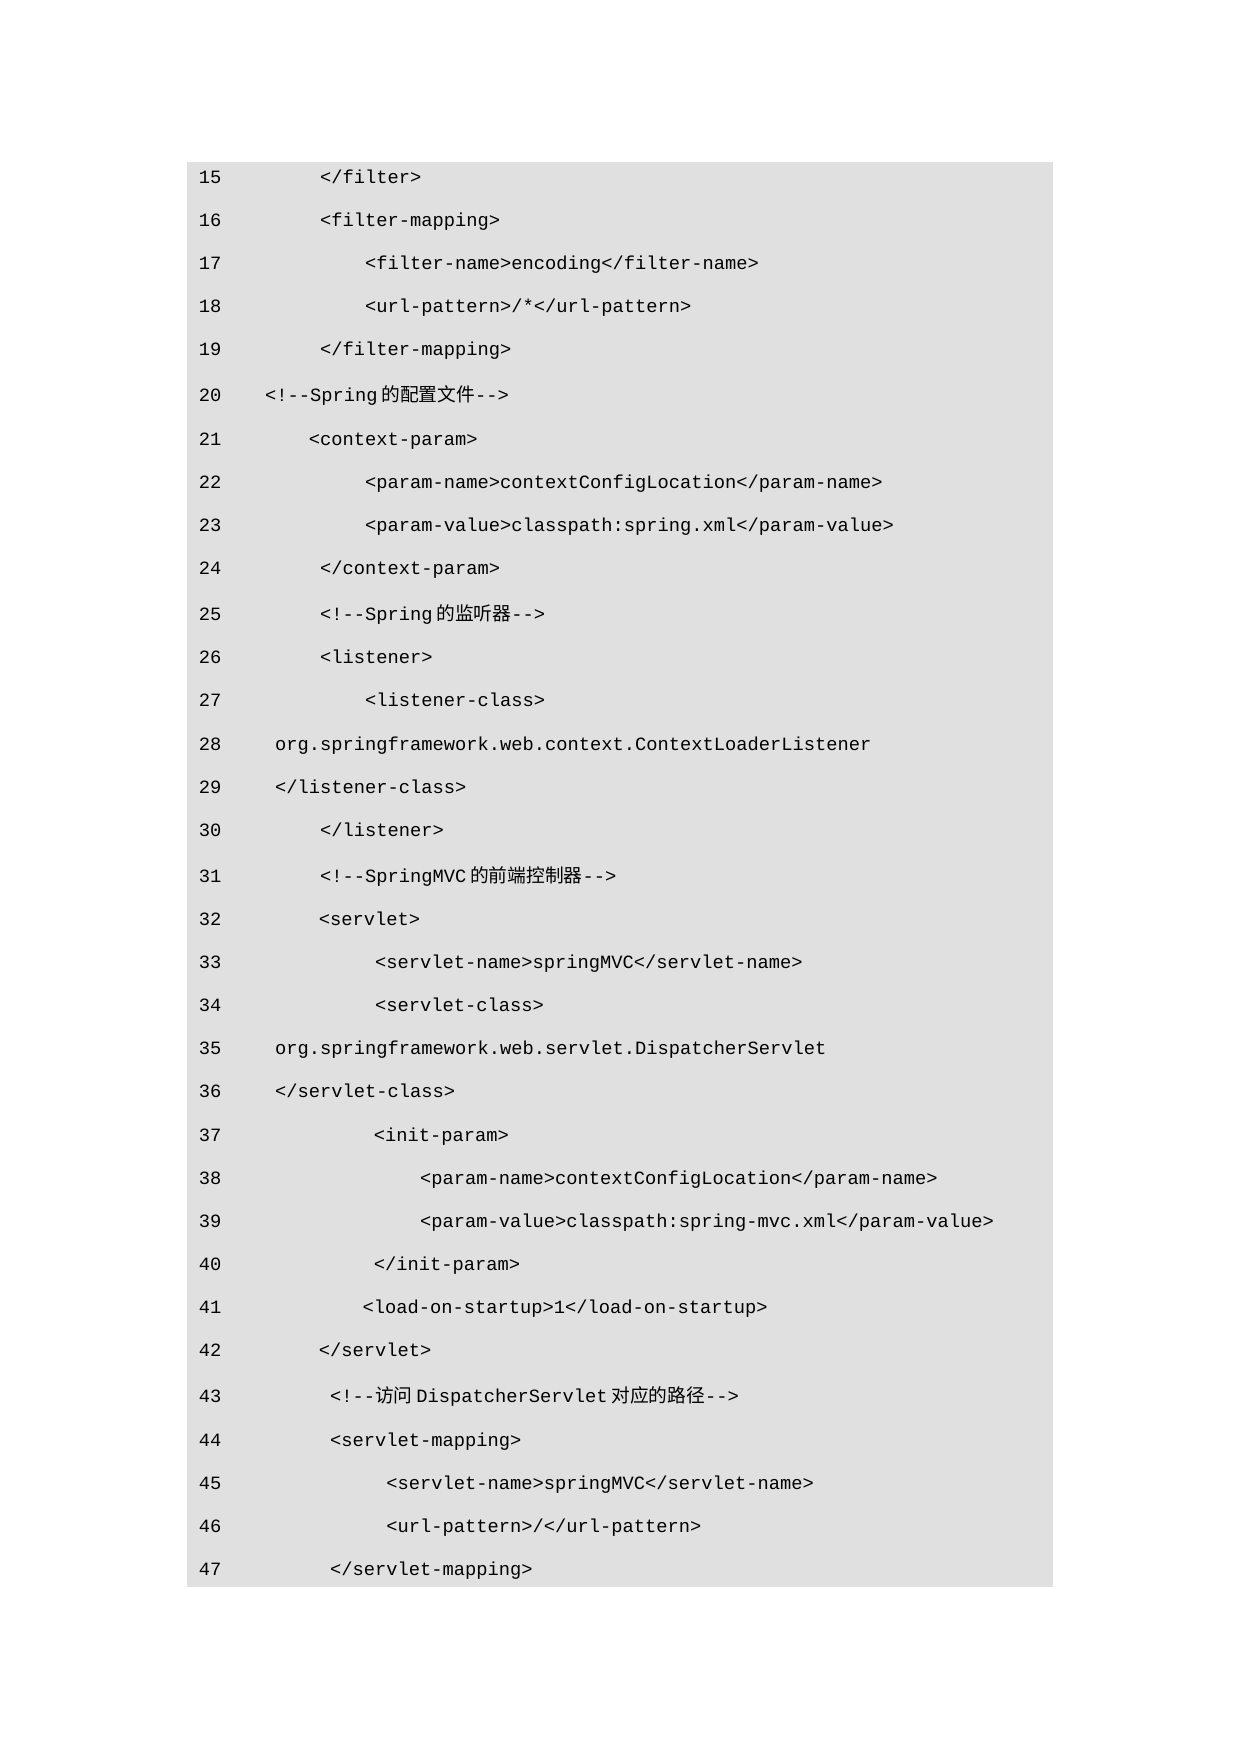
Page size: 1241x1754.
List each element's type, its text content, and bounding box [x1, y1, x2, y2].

text <listener-class> [187, 686, 1053, 718]
text <init-param> [187, 1120, 1053, 1152]
text </listener> [187, 815, 1053, 847]
text <filter-mapping> [187, 205, 1053, 238]
text org.springframework.web.servlet.DispatcherServlet [187, 1033, 1053, 1066]
text <servlet-mapping> [187, 1425, 1053, 1457]
text </context-param> [187, 553, 1053, 586]
text </filter-mapping> [187, 334, 1053, 367]
text <param-value>classpath:spring.xml</param-value> [187, 510, 1053, 542]
text <servlet-name>springMVC</servlet-name> [187, 947, 1053, 980]
text <servlet-name>springMVC</servlet-name> [187, 1468, 1053, 1500]
text <context-param> [187, 424, 1053, 456]
text <servlet> [187, 904, 1053, 937]
text <url-pattern>/</url-pattern> [187, 1511, 1053, 1543]
text <load-on-startup>1</load-on-startup> [187, 1292, 1053, 1325]
text <param-name>contextConfigLocation</param-name> [187, 467, 1053, 499]
text <!--Spring的配置文件--> [187, 378, 1053, 410]
text <!--SpringMVC的前端控制器--> [187, 858, 1053, 891]
text <listener> [187, 642, 1053, 675]
text <!--访问DispatcherServlet对应的路径--> [187, 1378, 1053, 1411]
text <param-value>classpath:spring-mvc.xml</param-value> [187, 1206, 1053, 1238]
text </servlet> [187, 1335, 1053, 1368]
text </init-param> [187, 1249, 1053, 1282]
text <url-pattern>/*</url-pattern> [187, 291, 1053, 324]
text </servlet-class> [187, 1077, 1053, 1109]
text <filter-name>encoding</filter-name> [187, 248, 1053, 281]
text </filter> [187, 162, 1053, 194]
text <!--Spring的监听器--> [187, 596, 1053, 629]
text <servlet-class> [187, 990, 1053, 1023]
text <param-name>contextConfigLocation</param-name> [187, 1163, 1053, 1195]
text </servlet-mapping> [187, 1554, 1053, 1587]
text org.springframework.web.context.ContextLoaderListener [187, 729, 1053, 761]
text </listener-class> [187, 772, 1053, 804]
